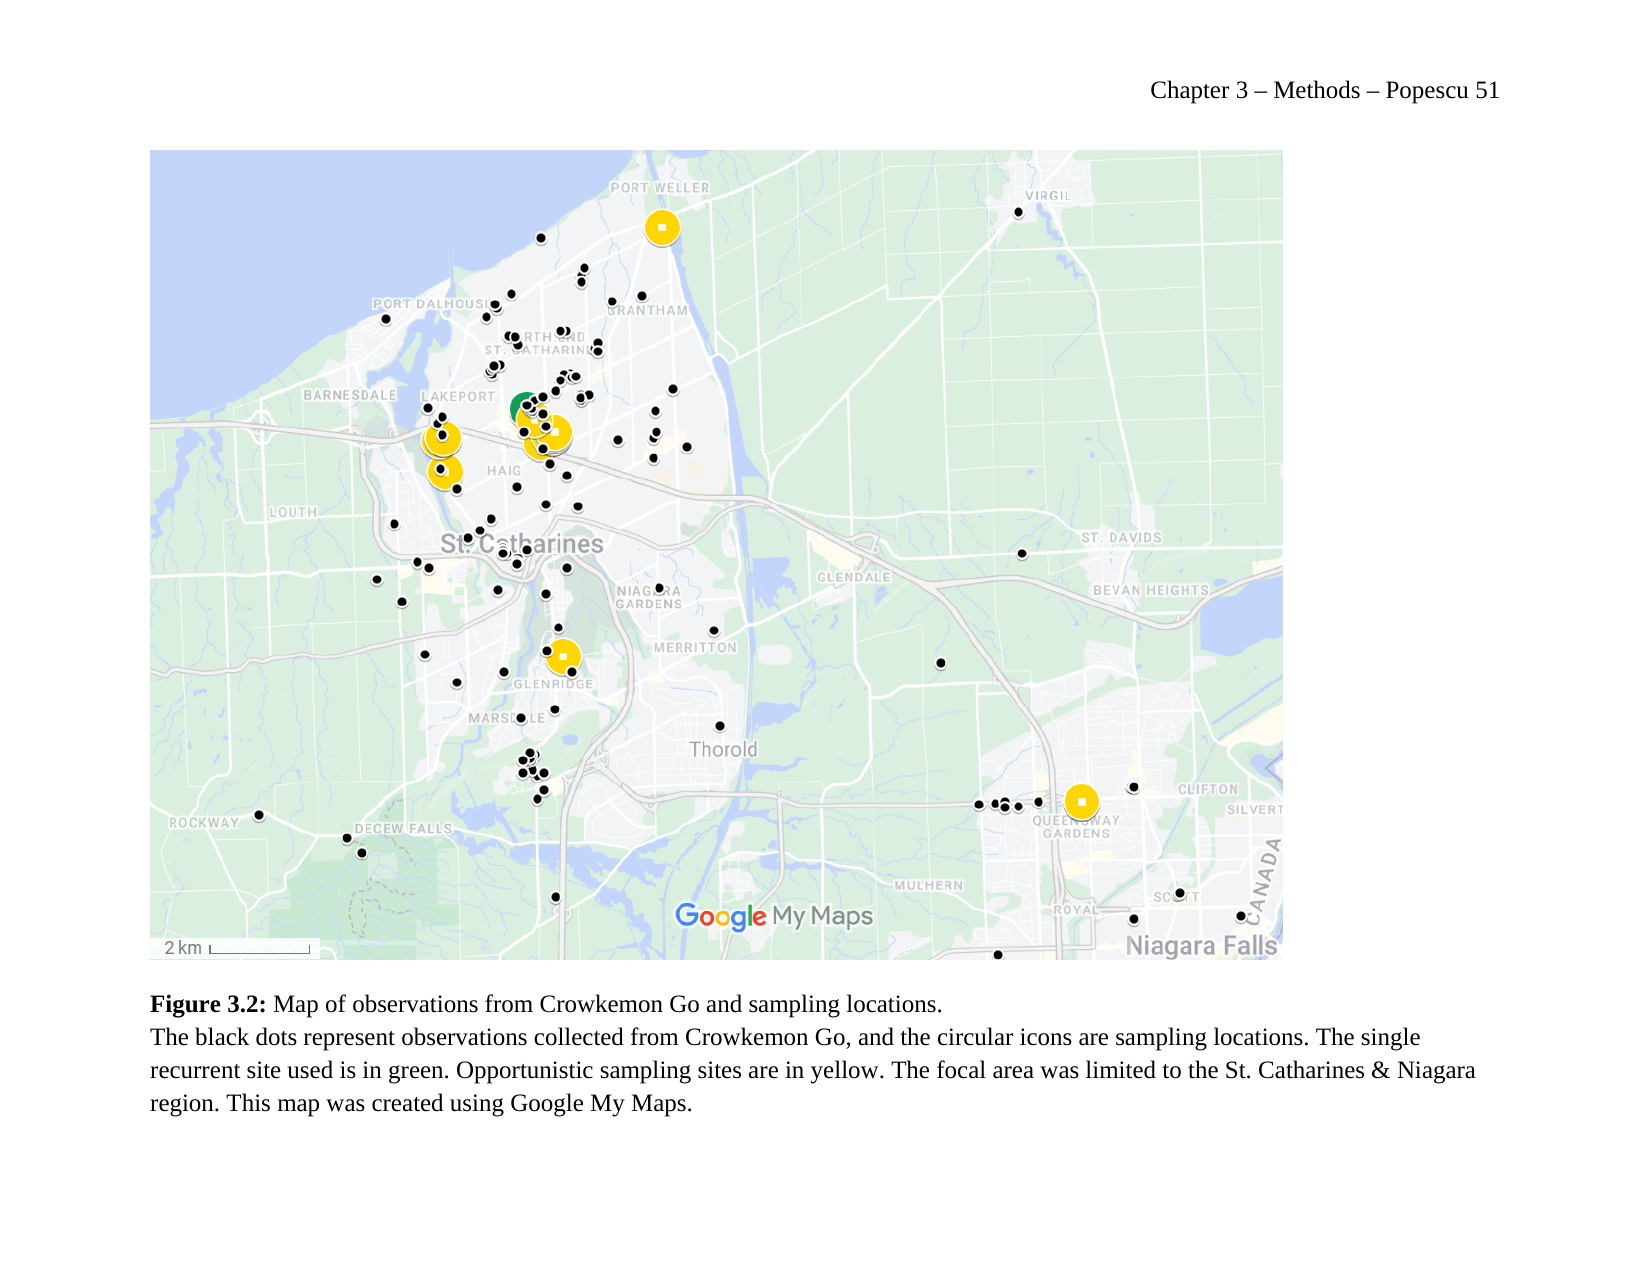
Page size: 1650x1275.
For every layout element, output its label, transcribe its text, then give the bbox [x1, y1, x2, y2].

text The black dots represent observations collected from Crowkemon Go, and the circular icons are sampling locations. The single recurrent site used is in green. Opportunistic sampling sites are in yellow. The focal area was limited to the St. Catharines & Niagara region. This map was created using Google My Maps. [150, 1022, 1500, 1116]
picture [150, 150, 1283, 960]
